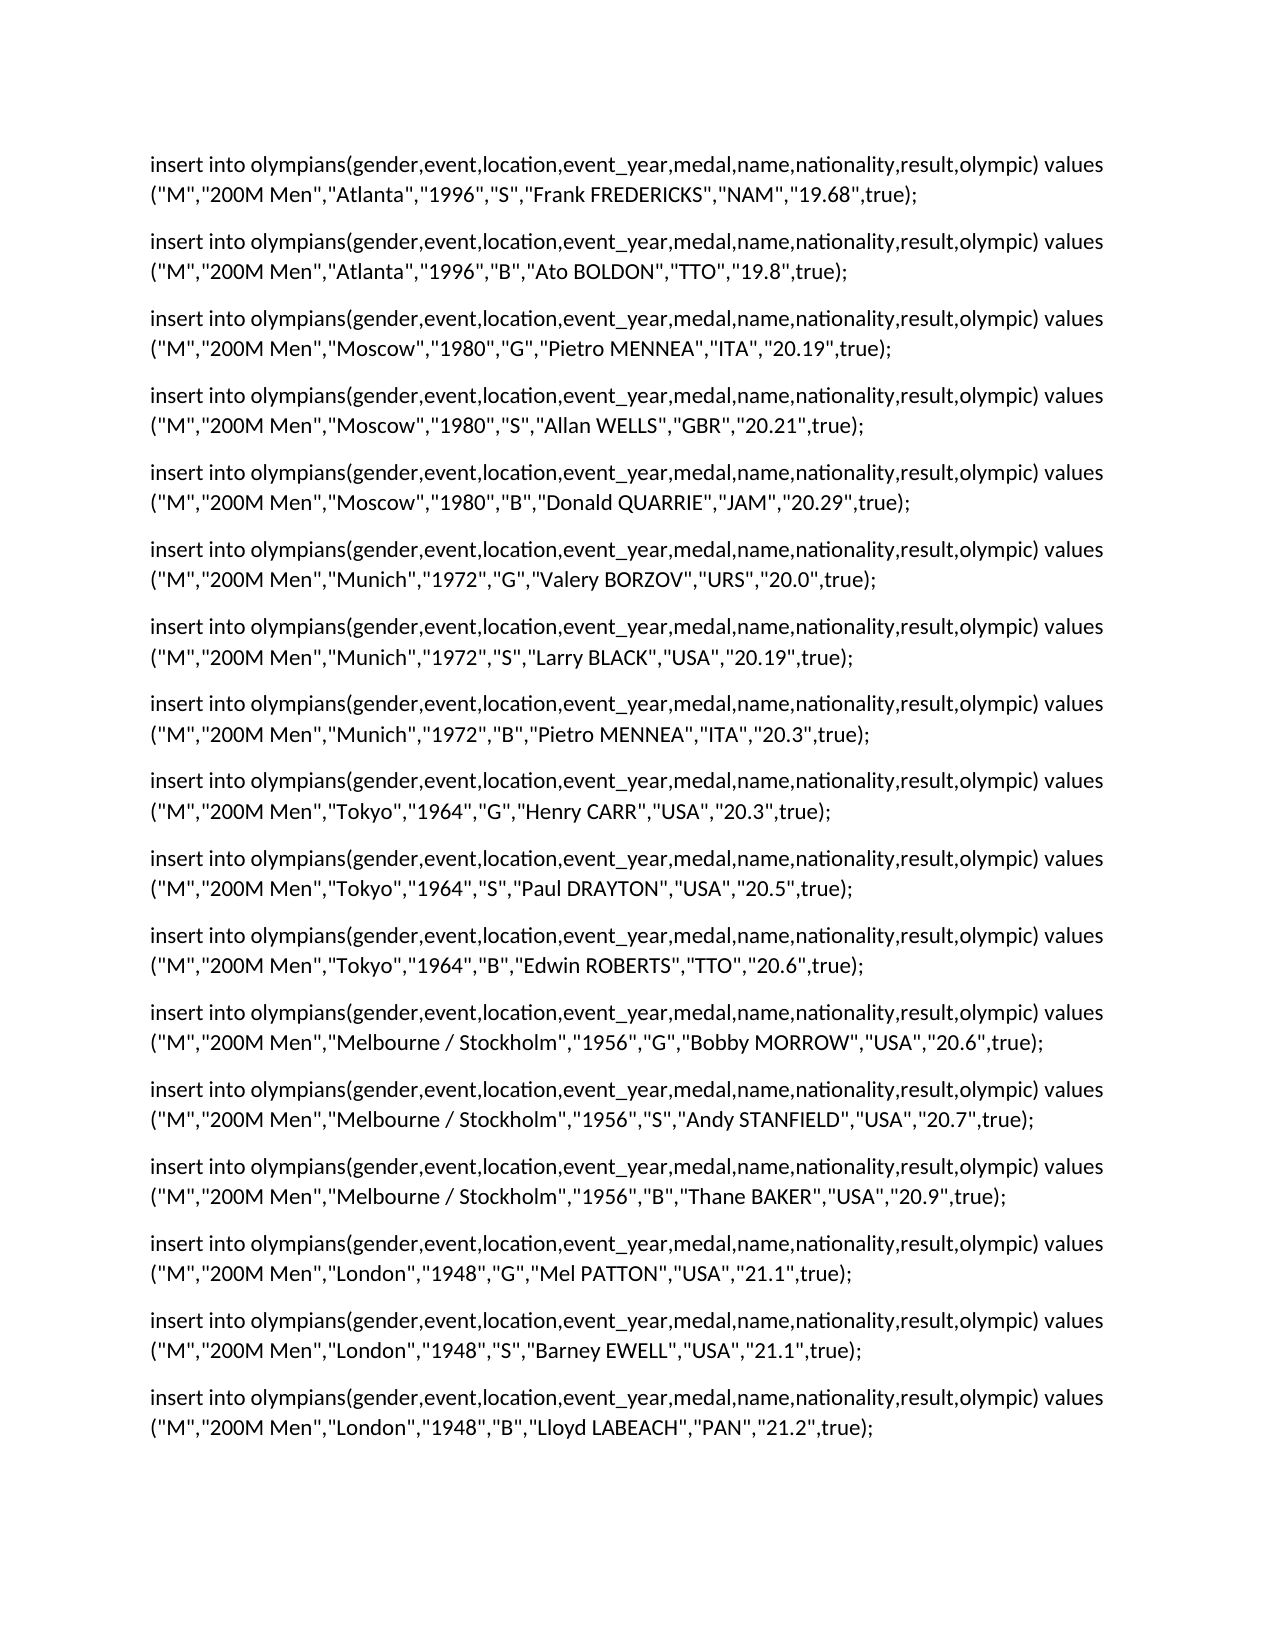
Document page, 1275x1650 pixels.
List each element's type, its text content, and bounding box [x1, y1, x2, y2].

text insert into olympians(gender,event,location,event_year,medal,name,nationality,result,olympic) values ("M","200M Men","Tokyo","1964","G","Henry CARR","USA","20.3",true); [150, 767, 1125, 825]
text insert into olympians(gender,event,location,event_year,medal,name,nationality,result,olympic) values ("M","200M Men","Tokyo","1964","S","Paul DRAYTON","USA","20.5",true); [150, 844, 1125, 902]
text insert into olympians(gender,event,location,event_year,medal,name,nationality,result,olympic) values ("M","200M Men","Munich","1972","G","Valery BORZOV","URS","20.0",true); [150, 535, 1125, 594]
text insert into olympians(gender,event,location,event_year,medal,name,nationality,result,olympic) values ("M","200M Men","London","1948","B","Lloyd LABEACH","PAN","21.2",true); [150, 1383, 1125, 1442]
text insert into olympians(gender,event,location,event_year,medal,name,nationality,result,olympic) values ("M","200M Men","London","1948","G","Mel PATTON","USA","21.1",true); [150, 1229, 1125, 1287]
text insert into olympians(gender,event,location,event_year,medal,name,nationality,result,olympic) values ("M","200M Men","Moscow","1980","B","Donald QUARRIE","JAM","20.29",true); [150, 458, 1125, 517]
text insert into olympians(gender,event,location,event_year,medal,name,nationality,result,olympic) values ("M","200M Men","Munich","1972","S","Larry BLACK","USA","20.19",true); [150, 612, 1125, 671]
text insert into olympians(gender,event,location,event_year,medal,name,nationality,result,olympic) values ("M","200M Men","Melbourne / Stockholm","1956","G","Bobby MORROW","USA","20.6",true); [150, 998, 1125, 1056]
text insert into olympians(gender,event,location,event_year,medal,name,nationality,result,olympic) values ("M","200M Men","Atlanta","1996","S","Frank FREDERICKS","NAM","19.68",true); [150, 150, 1125, 208]
text insert into olympians(gender,event,location,event_year,medal,name,nationality,result,olympic) values ("M","200M Men","Atlanta","1996","B","Ato BOLDON","TTO","19.8",true); [150, 227, 1125, 285]
text insert into olympians(gender,event,location,event_year,medal,name,nationality,result,olympic) values ("M","200M Men","Moscow","1980","S","Allan WELLS","GBR","20.21",true); [150, 381, 1125, 439]
text insert into olympians(gender,event,location,event_year,medal,name,nationality,result,olympic) values ("M","200M Men","London","1948","S","Barney EWELL","USA","21.1",true); [150, 1306, 1125, 1364]
text insert into olympians(gender,event,location,event_year,medal,name,nationality,result,olympic) values ("M","200M Men","Melbourne / Stockholm","1956","S","Andy STANFIELD","USA","20.7",true); [150, 1075, 1125, 1133]
text insert into olympians(gender,event,location,event_year,medal,name,nationality,result,olympic) values ("M","200M Men","Munich","1972","B","Pietro MENNEA","ITA","20.3",true); [150, 689, 1125, 748]
text insert into olympians(gender,event,location,event_year,medal,name,nationality,result,olympic) values ("M","200M Men","Melbourne / Stockholm","1956","B","Thane BAKER","USA","20.9",true); [150, 1152, 1125, 1210]
text insert into olympians(gender,event,location,event_year,medal,name,nationality,result,olympic) values ("M","200M Men","Moscow","1980","G","Pietro MENNEA","ITA","20.19",true); [150, 304, 1125, 362]
text insert into olympians(gender,event,location,event_year,medal,name,nationality,result,olympic) values ("M","200M Men","Tokyo","1964","B","Edwin ROBERTS","TTO","20.6",true); [150, 921, 1125, 979]
